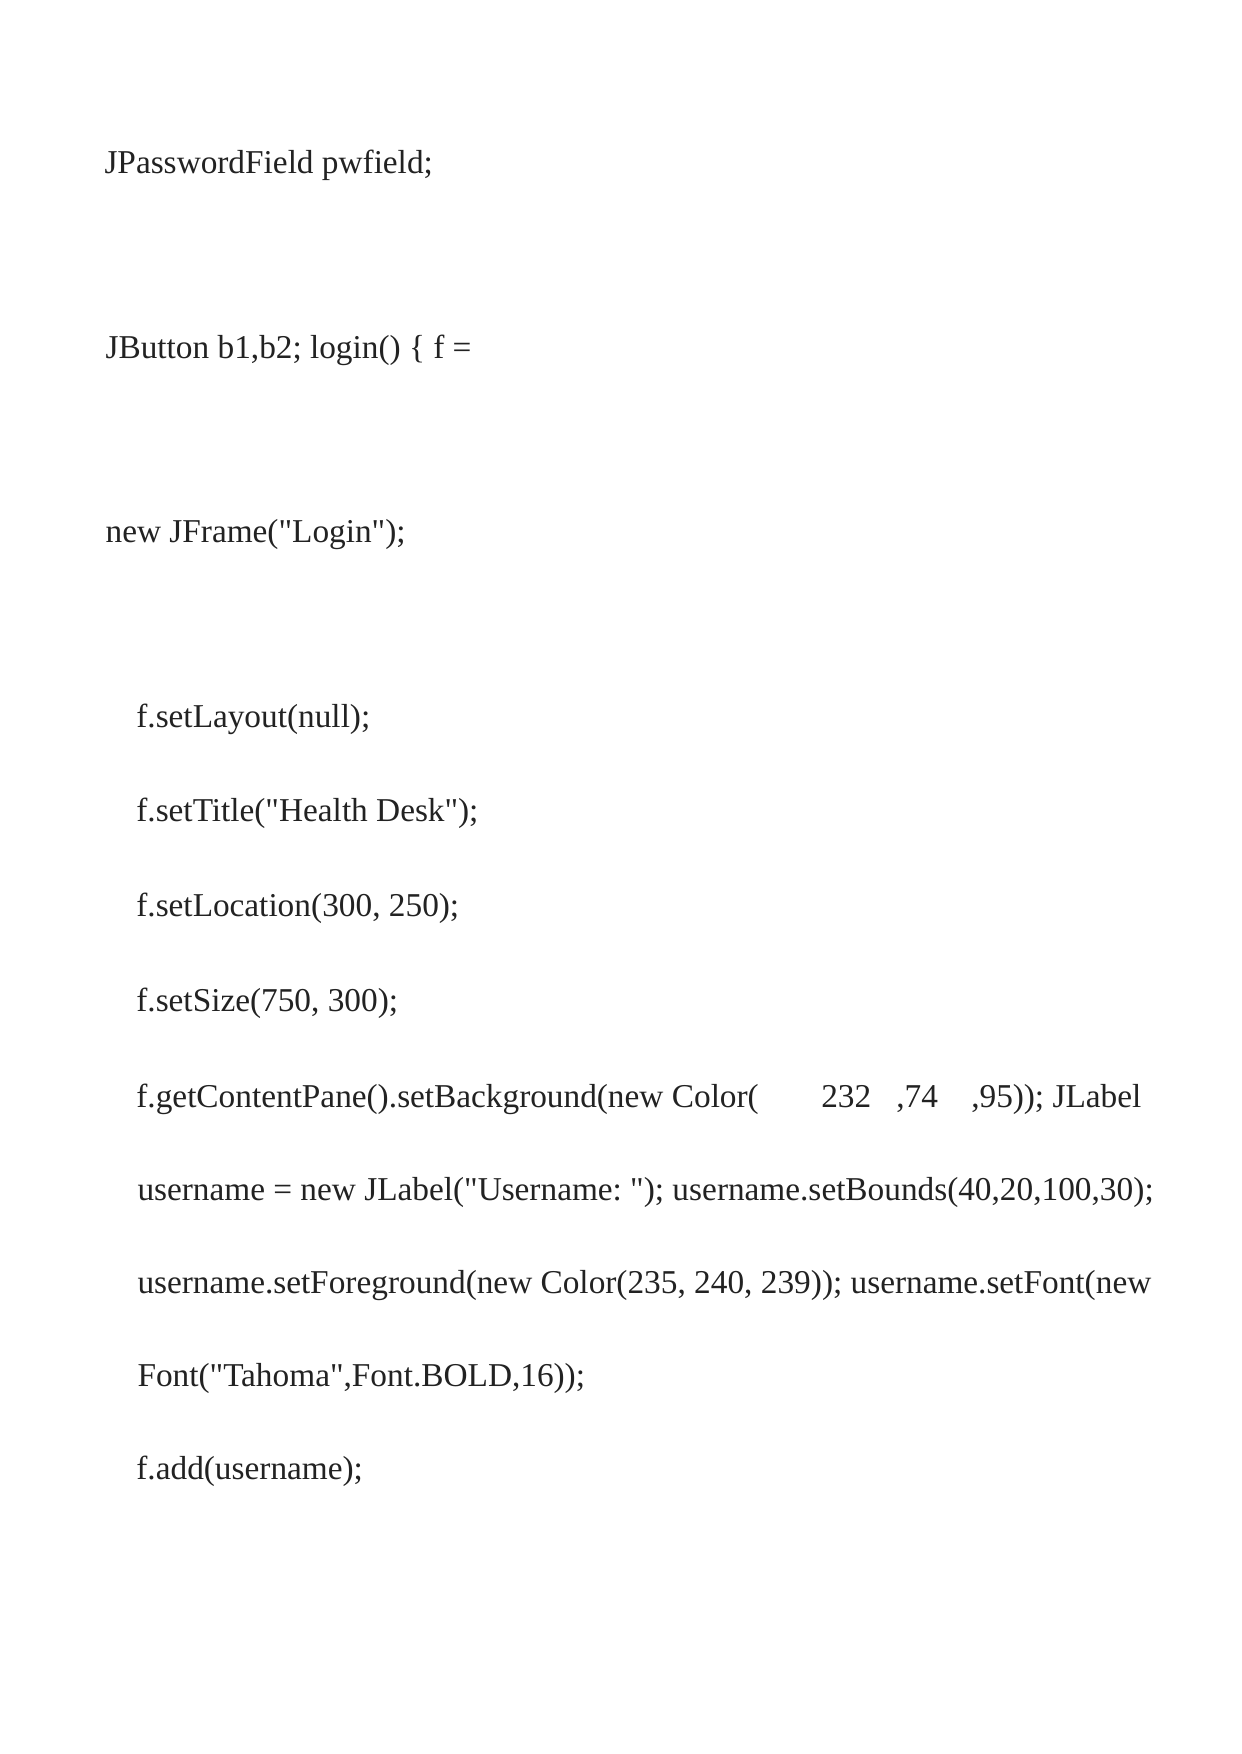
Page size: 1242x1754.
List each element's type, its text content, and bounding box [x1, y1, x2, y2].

text f.setSize(750, 300); [136, 981, 1184, 1019]
text f.getContentPane().setBackground(new Color( 232 ,74 ,95)); JLabel username = new JLabel("Username: "); username.setBounds(40,20,100,30); username.setForeground(new Color(235, 240, 239)); username.setFont(new Font("Tahoma",Font.BOLD,16)); [136, 1076, 1184, 1393]
text JPasswordField pwfield; JButton b1,b2; login() { f = new JFrame("Login"); [104, 142, 484, 550]
text f.setLayout(null); [136, 696, 1184, 734]
text f.add(username); [136, 1448, 1184, 1487]
text f.setTitle("Health Desk"); [136, 791, 1184, 829]
text f.setLocation(300, 250); [136, 886, 1184, 924]
